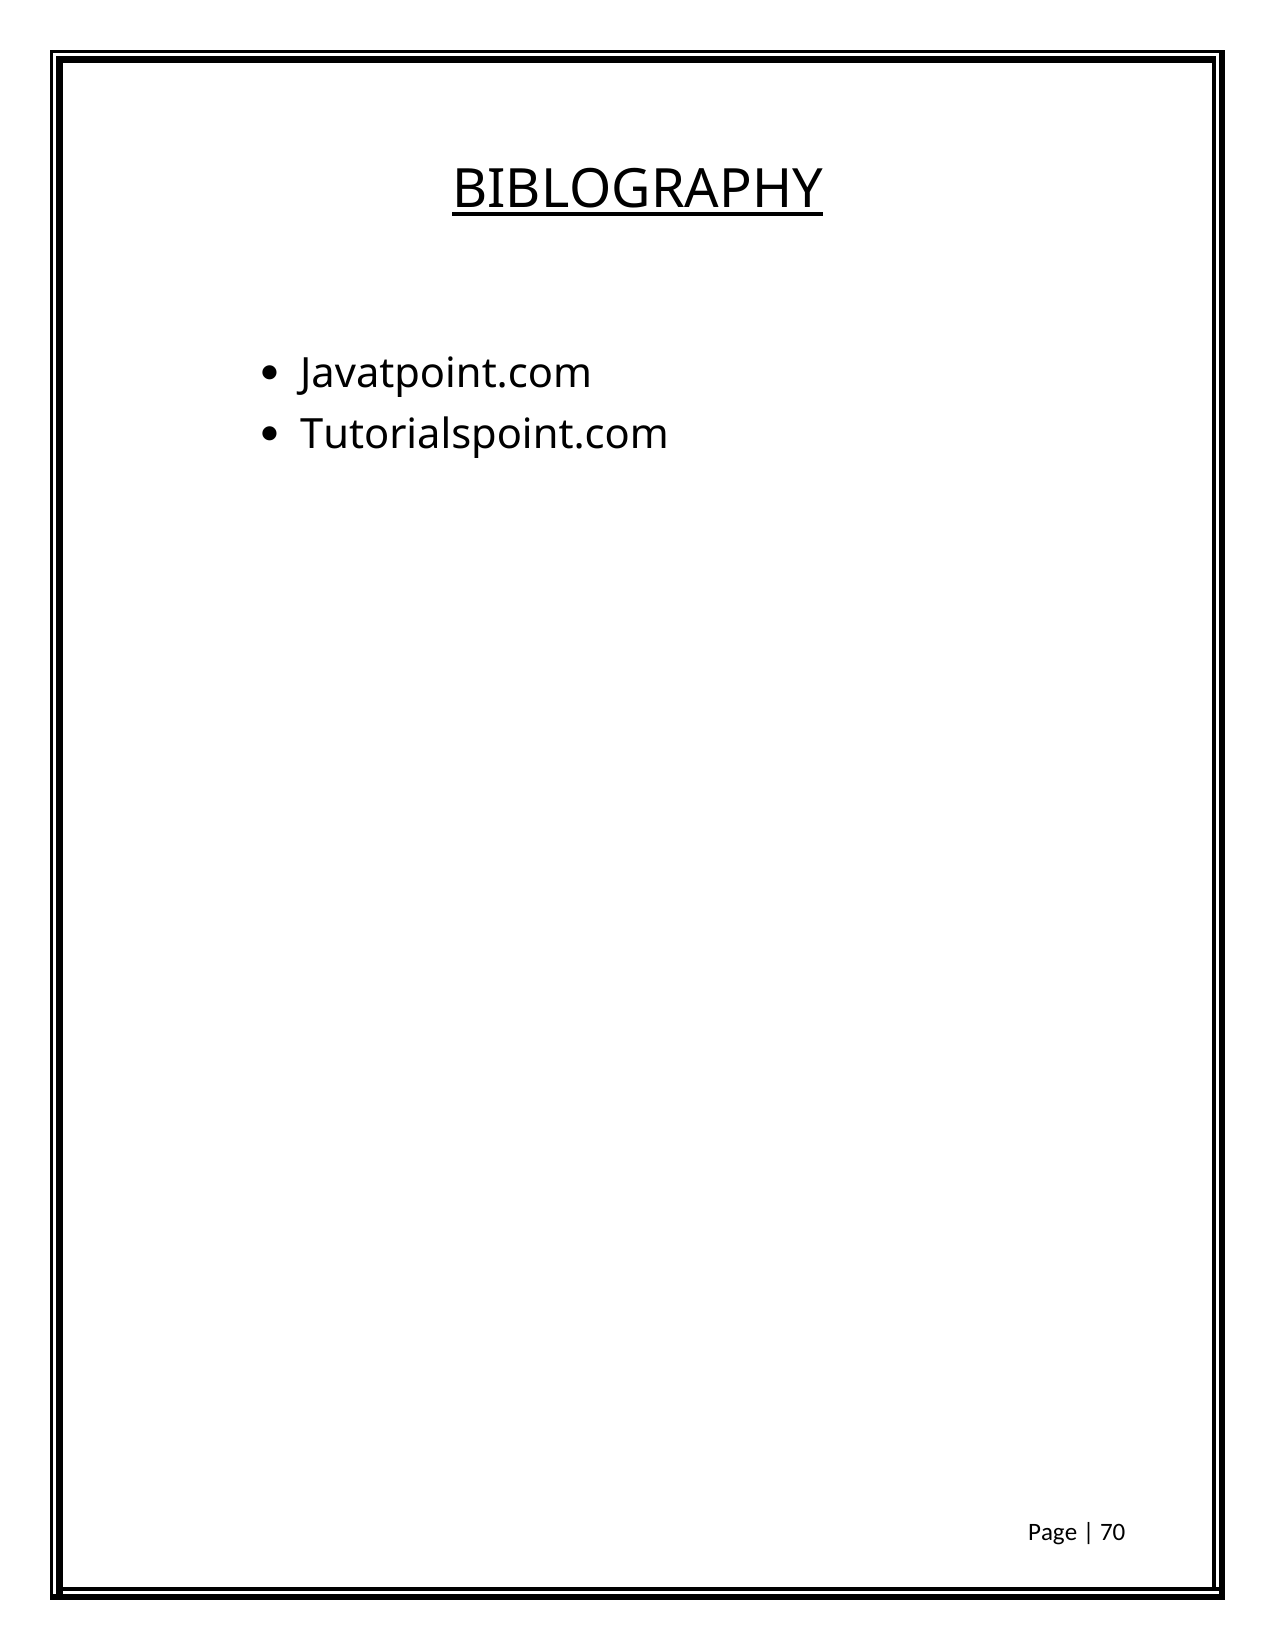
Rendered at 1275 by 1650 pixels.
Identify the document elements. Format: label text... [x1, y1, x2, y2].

text BIBLOGRAPHY [150, 150, 1125, 224]
list Javatpoint.com [262, 342, 1125, 399]
list Tutorialspoint.com [262, 404, 1125, 461]
